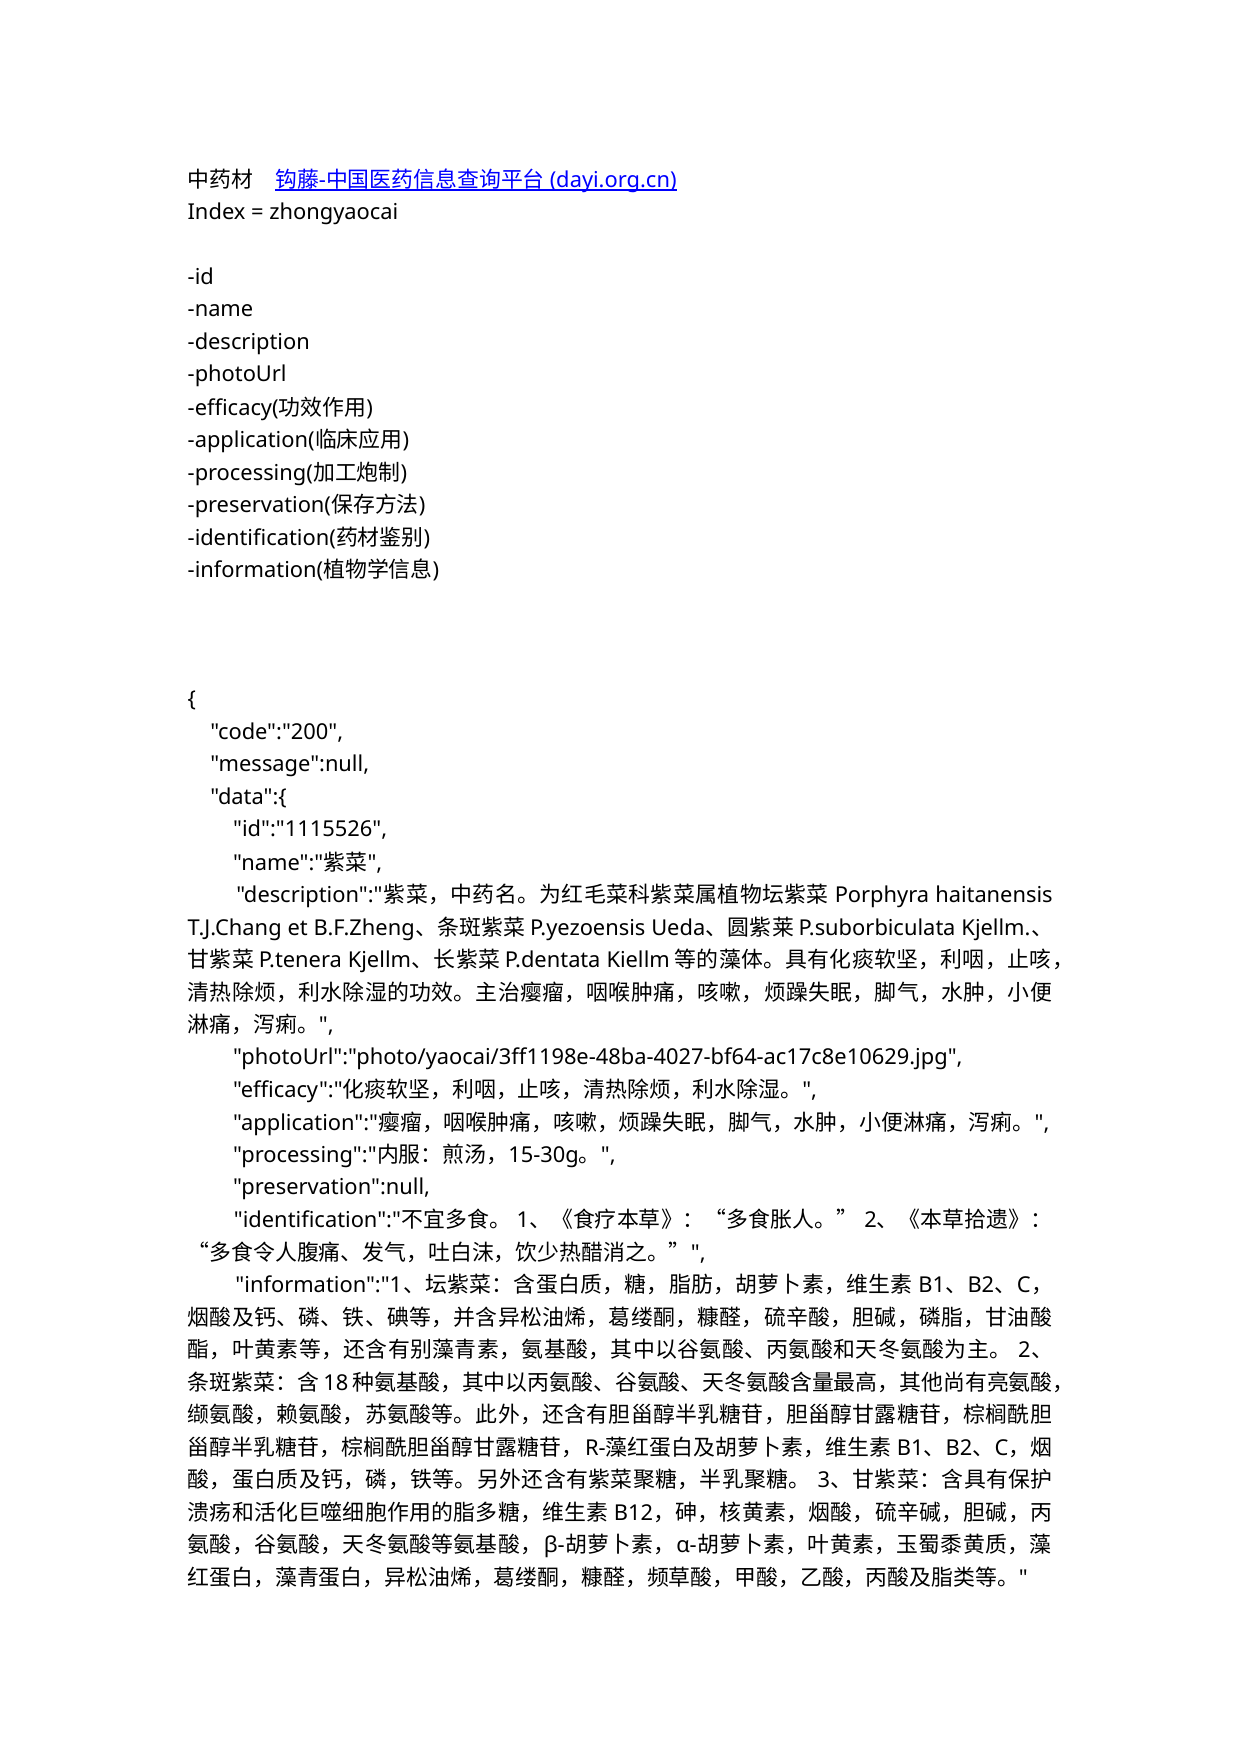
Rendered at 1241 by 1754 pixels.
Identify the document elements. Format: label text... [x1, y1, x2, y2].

text -id [187, 259, 1053, 292]
text -photoUrl [187, 357, 1053, 389]
text -identification(药材鉴别) [187, 519, 1053, 552]
text 中药材 钩藤-中国医药信息查询平台 (dayi.org.cn) [187, 162, 1053, 194]
text "description":"紫菜，中药名。为红毛菜科紫菜属植物坛紫菜Porphyra haitanensis T.J.Chang et B.F.Zheng、条斑紫菜P.yezoensis Ueda、圆紫莱P.suborbiculata Kjellm.、甘紫菜P.tenera Kjellm、长紫菜P.dentata Kiellm等的藻体。具有化痰软坚，利咽，止咳，清热除烦，利水除湿的功效。主治瘿瘤，咽喉肿痛，咳嗽，烦躁失眠，脚气，水肿，小便淋痛，泻痢。", [187, 877, 1053, 1039]
text "identification":"不宜多食。 1、《食疗本草》：“多食胀人。” 2、《本草拾遗》：“多食令人腹痛、发气，吐白沫，饮少热醋消之。”", [187, 1202, 1053, 1267]
text "photoUrl":"photo/yaocai/3ff1198e-48ba-4027-bf64-ac17c8e10629.jpg", [187, 1039, 1053, 1072]
text "data":{ [187, 779, 1053, 812]
text "id":"1115526", [187, 812, 1053, 844]
text { [187, 682, 1053, 714]
text Index = zhongyaocai [187, 194, 1053, 227]
text "message":null, [187, 747, 1053, 779]
text "name":"紫菜", [187, 844, 1053, 877]
text "information":"1、坛紫菜：含蛋白质，糖，脂肪，胡萝卜素，维生素B1、B2、C，烟酸及钙、磷、铁、碘等，并含异松油烯，葛缕酮，糠醛，硫辛酸，胆碱，磷脂，甘油酸酯，叶黄素等，还含有别藻青素，氨基酸，其中以谷氨酸、丙氨酸和天冬氨酸为主。 2、条斑紫菜：含18种氨基酸，其中以丙氨酸、谷氨酸、天冬氨酸含量最高，其他尚有亮氨酸，缬氨酸，赖氨酸，苏氨酸等。此外，还含有胆甾醇半乳糖苷，胆甾醇甘露糖苷，棕榈酰胆甾醇半乳糖苷，棕榈酰胆甾醇甘露糖苷，R-藻红蛋白及胡萝卜素，维生素B1、B2、C，烟酸，蛋白质及钙，磷，铁等。另外还含有紫菜聚糖，半乳聚糖。 3、甘紫菜：含具有保护溃疡和活化巨噬细胞作用的脂多糖，维生素B12，砷，核黄素，烟酸，硫辛碱，胆碱，丙氨酸，谷氨酸，天冬氨酸等氨基酸，β-胡萝卜素，α-胡萝卜素，叶黄素，玉蜀黍黄质，藻红蛋白，藻青蛋白，异松油烯，葛缕酮，糠醛，频草酸，甲酸，乙酸，丙酸及脂类等。" [187, 1267, 1053, 1592]
text "efficacy":"化痰软坚，利咽，止咳，清热除烦，利水除湿。", [187, 1072, 1053, 1104]
text -application(临床应用) [187, 422, 1053, 454]
text "processing":"内服：煎汤，15-30g。", [187, 1137, 1053, 1169]
text "application":"瘿瘤，咽喉肿痛，咳嗽，烦躁失眠，脚气，水肿，小便淋痛，泻痢。", [187, 1104, 1053, 1137]
text -efficacy(功效作用) [187, 389, 1053, 422]
text -information(植物学信息) [187, 552, 1053, 584]
text -description [187, 324, 1053, 357]
text -processing(加工炮制) [187, 454, 1053, 487]
text "preservation":null, [187, 1169, 1053, 1202]
text "code":"200", [187, 714, 1053, 747]
text -preservation(保存方法) [187, 487, 1053, 519]
text -name [187, 292, 1053, 324]
